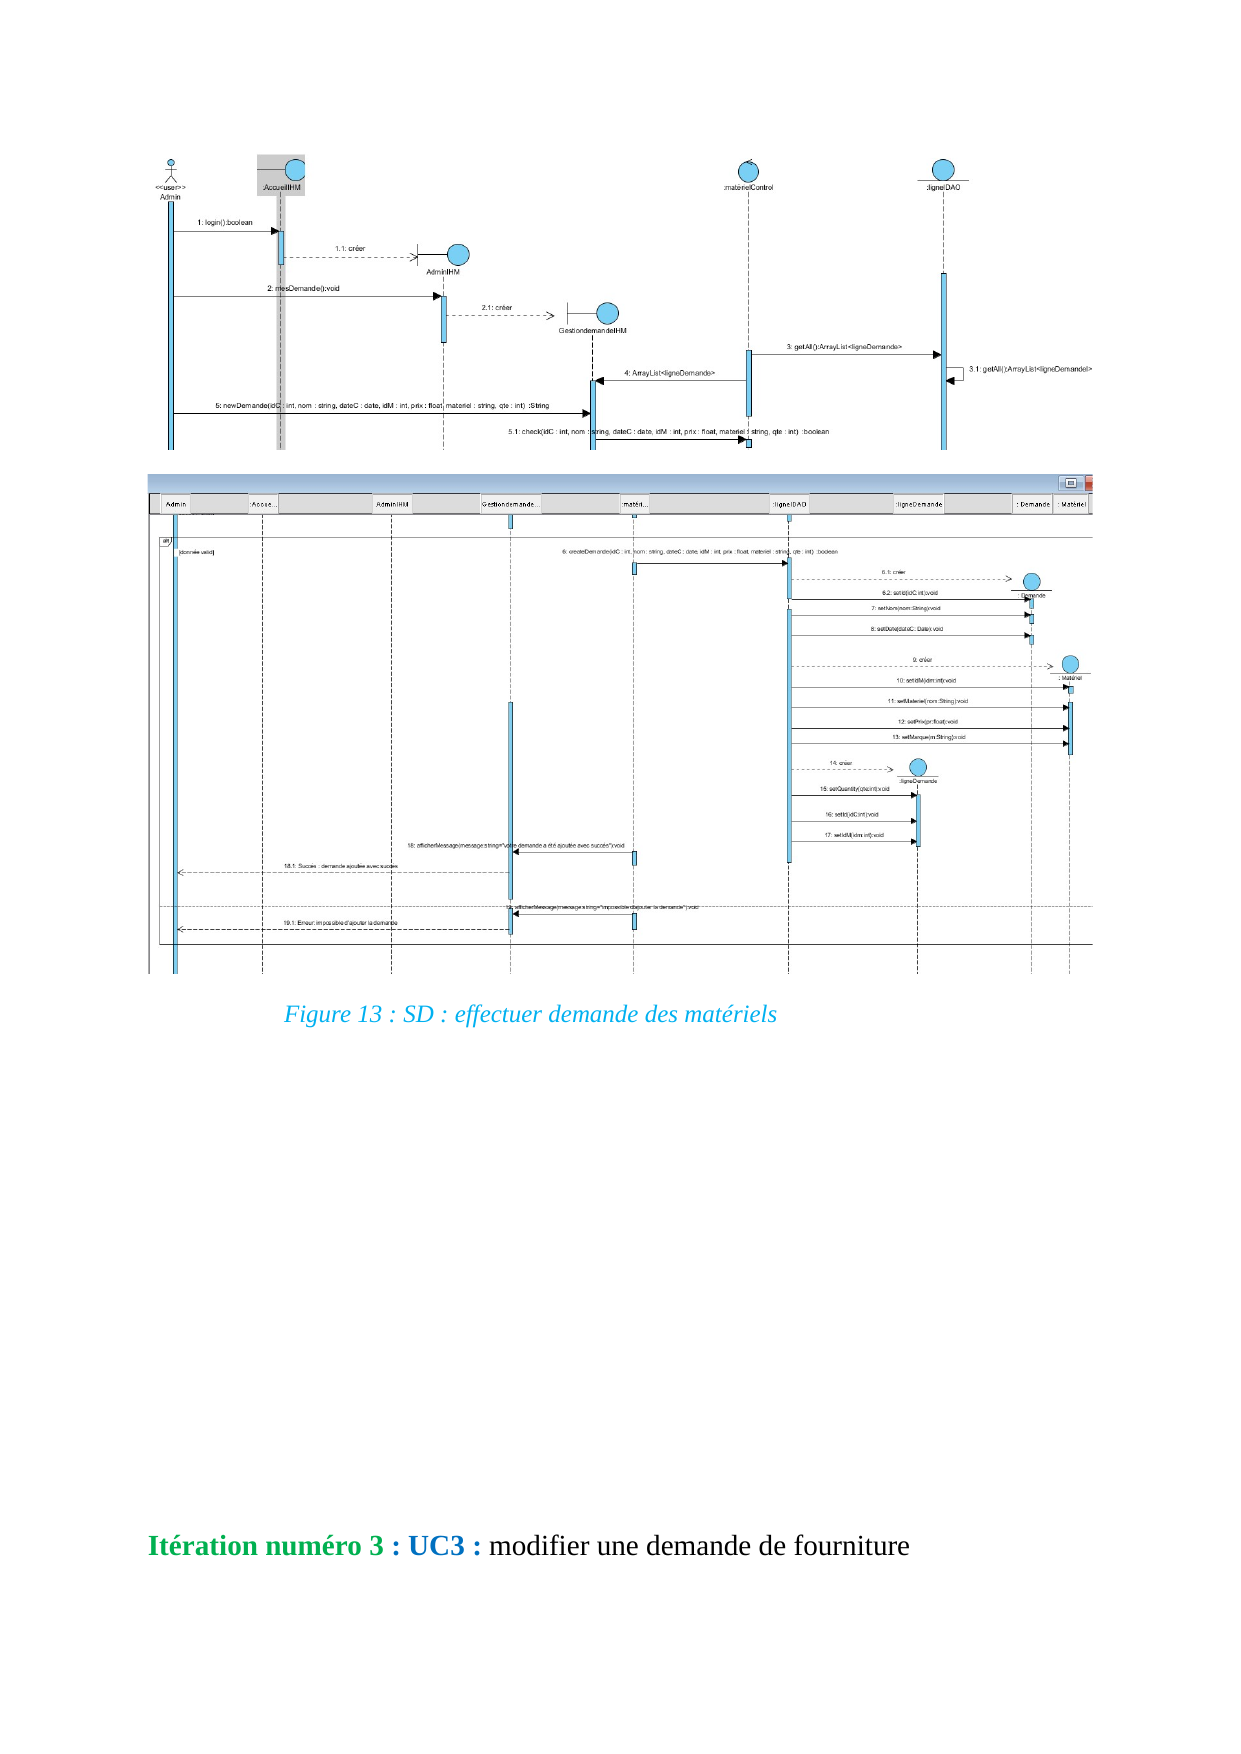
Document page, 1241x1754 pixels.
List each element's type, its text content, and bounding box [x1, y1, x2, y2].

picture [147, 147, 1093, 450]
picture [147, 474, 1093, 974]
text Itération numéro 3 : UC3 : modifier une demande de fourniture [148, 1528, 1093, 1561]
text Figure 13 : SD : effectuer demande des matériels [148, 999, 1093, 1028]
